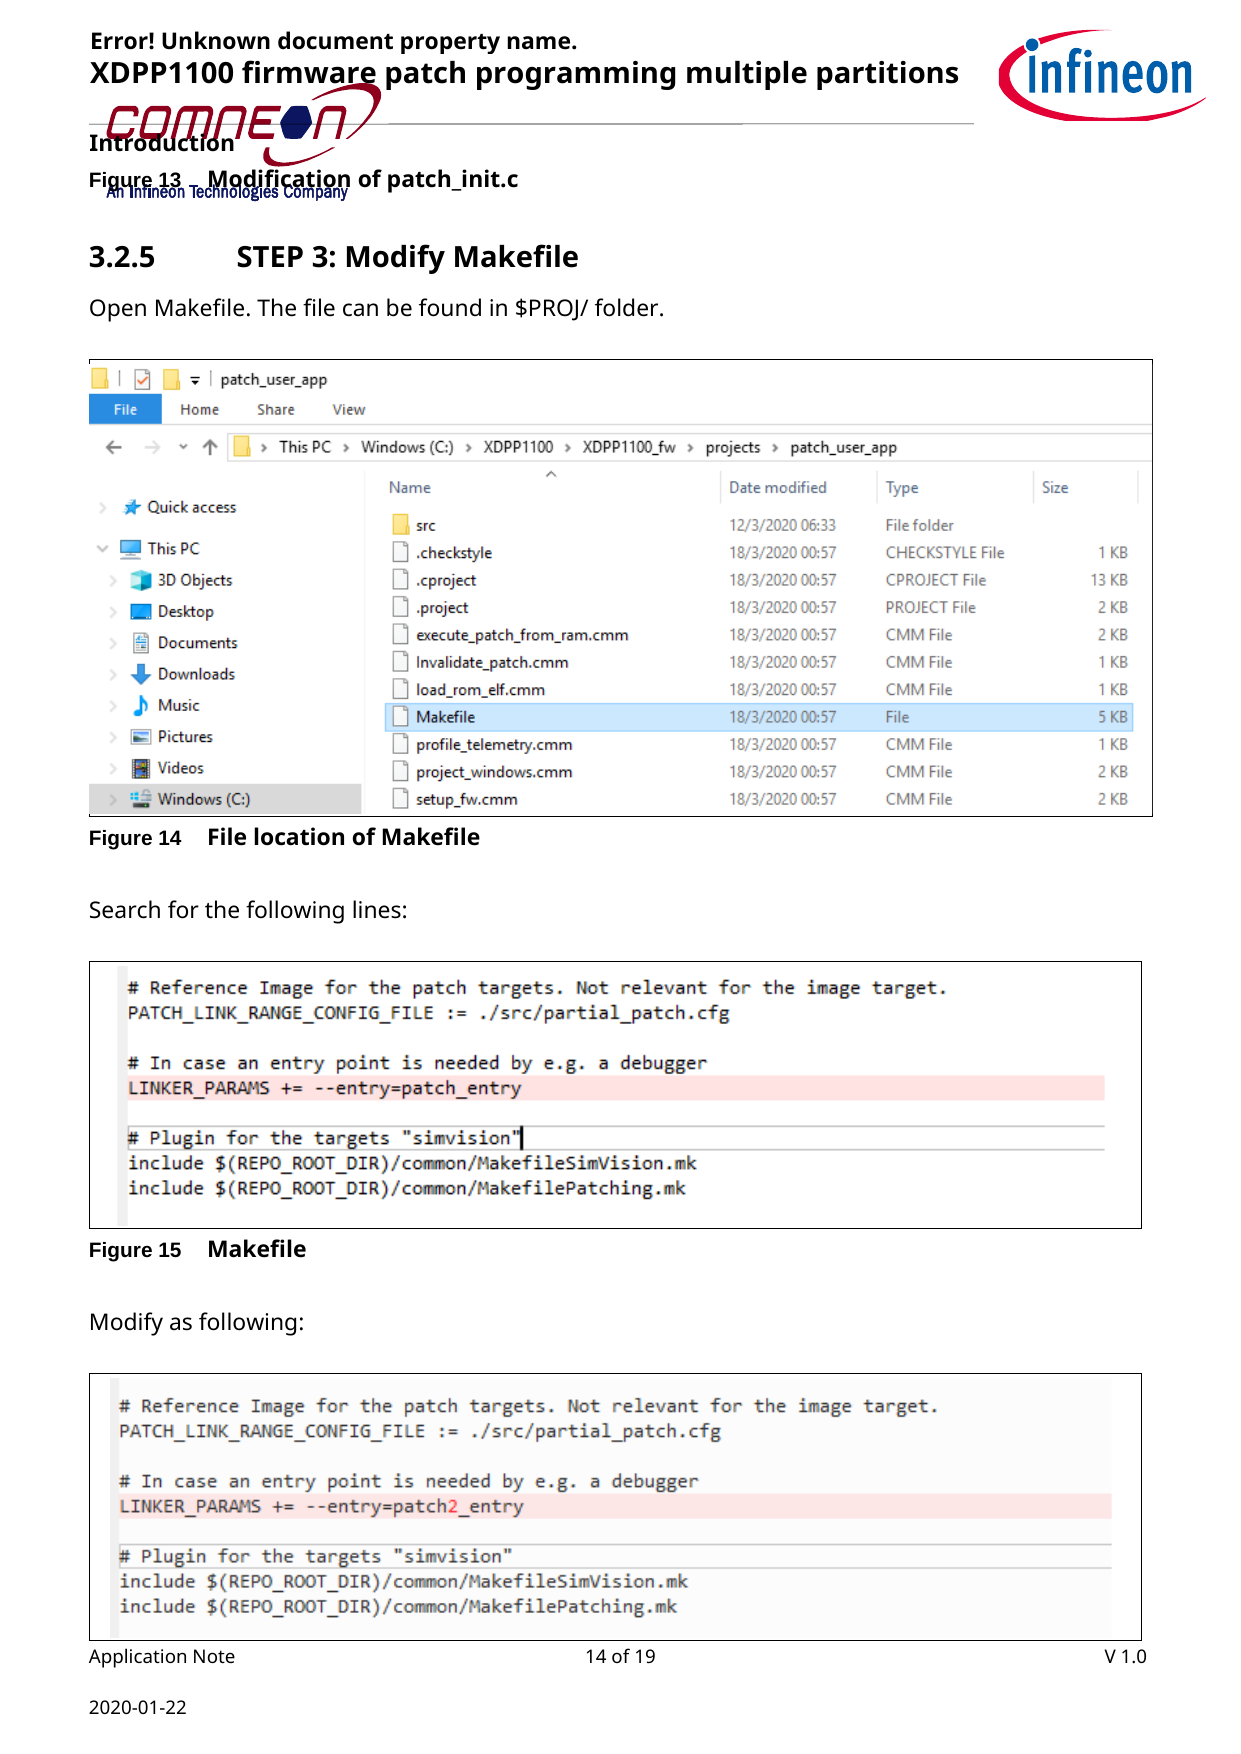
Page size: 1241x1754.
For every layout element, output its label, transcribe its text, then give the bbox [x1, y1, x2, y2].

picture [117, 966, 1105, 1226]
subtitle STEP 3: Modify Makefile [89, 236, 1152, 276]
title Makefile [89, 1233, 1152, 1264]
table_header [90, 1374, 1141, 1640]
text Search for the following lines: [89, 894, 1152, 926]
title Modification of patch_init.c [89, 162, 1152, 194]
picture [110, 1378, 1112, 1638]
text Modify as following: [89, 1306, 1152, 1338]
title File location of Makefile [89, 821, 1152, 852]
text Open Makefile. The file can be found in $PROJ/ folder. [89, 292, 1152, 323]
picture [89, 364, 1153, 814]
table_header [90, 360, 1152, 364]
table_header [90, 962, 1141, 1228]
